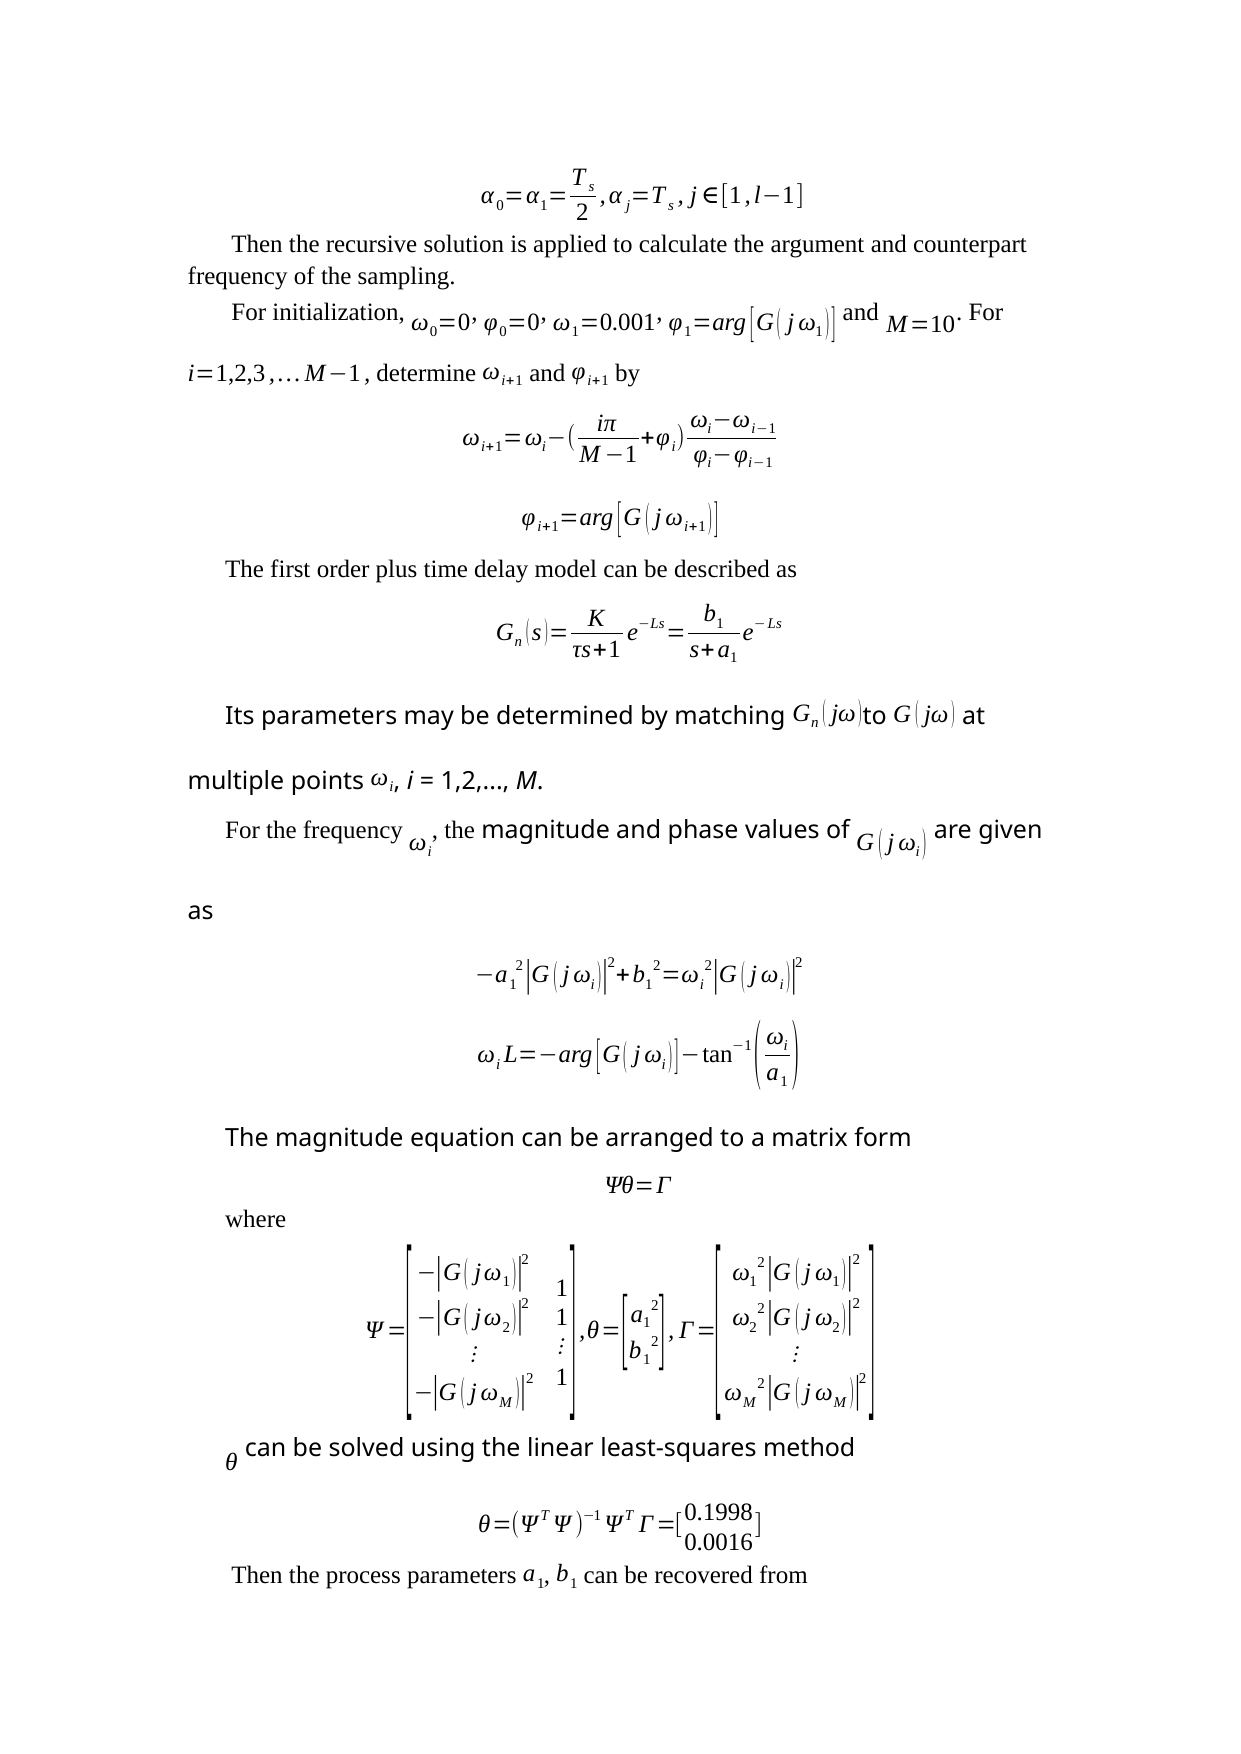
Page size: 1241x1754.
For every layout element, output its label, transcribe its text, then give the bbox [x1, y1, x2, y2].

text The first order plus time delay model can be described as [225, 552, 1053, 584]
text can be solved using the linear least-squares method [187, 1429, 1053, 1494]
text For initialization, , , , and . For determine and by [187, 292, 1053, 389]
text where [187, 1202, 1053, 1234]
text Then the process parameters , can be recovered from [187, 1559, 1053, 1592]
text Its parameters may be determined by matching to at multiple points , i = 1,2,..., M. [187, 682, 1053, 812]
text For the frequency , the magnitude and phase values of are given as [187, 812, 1053, 942]
text The magnitude equation can be arranged to a matrix form [187, 1104, 1053, 1169]
text Then the recursive solution is applied to calculate the argument and counterpart frequency of the sampling. [187, 227, 1053, 292]
